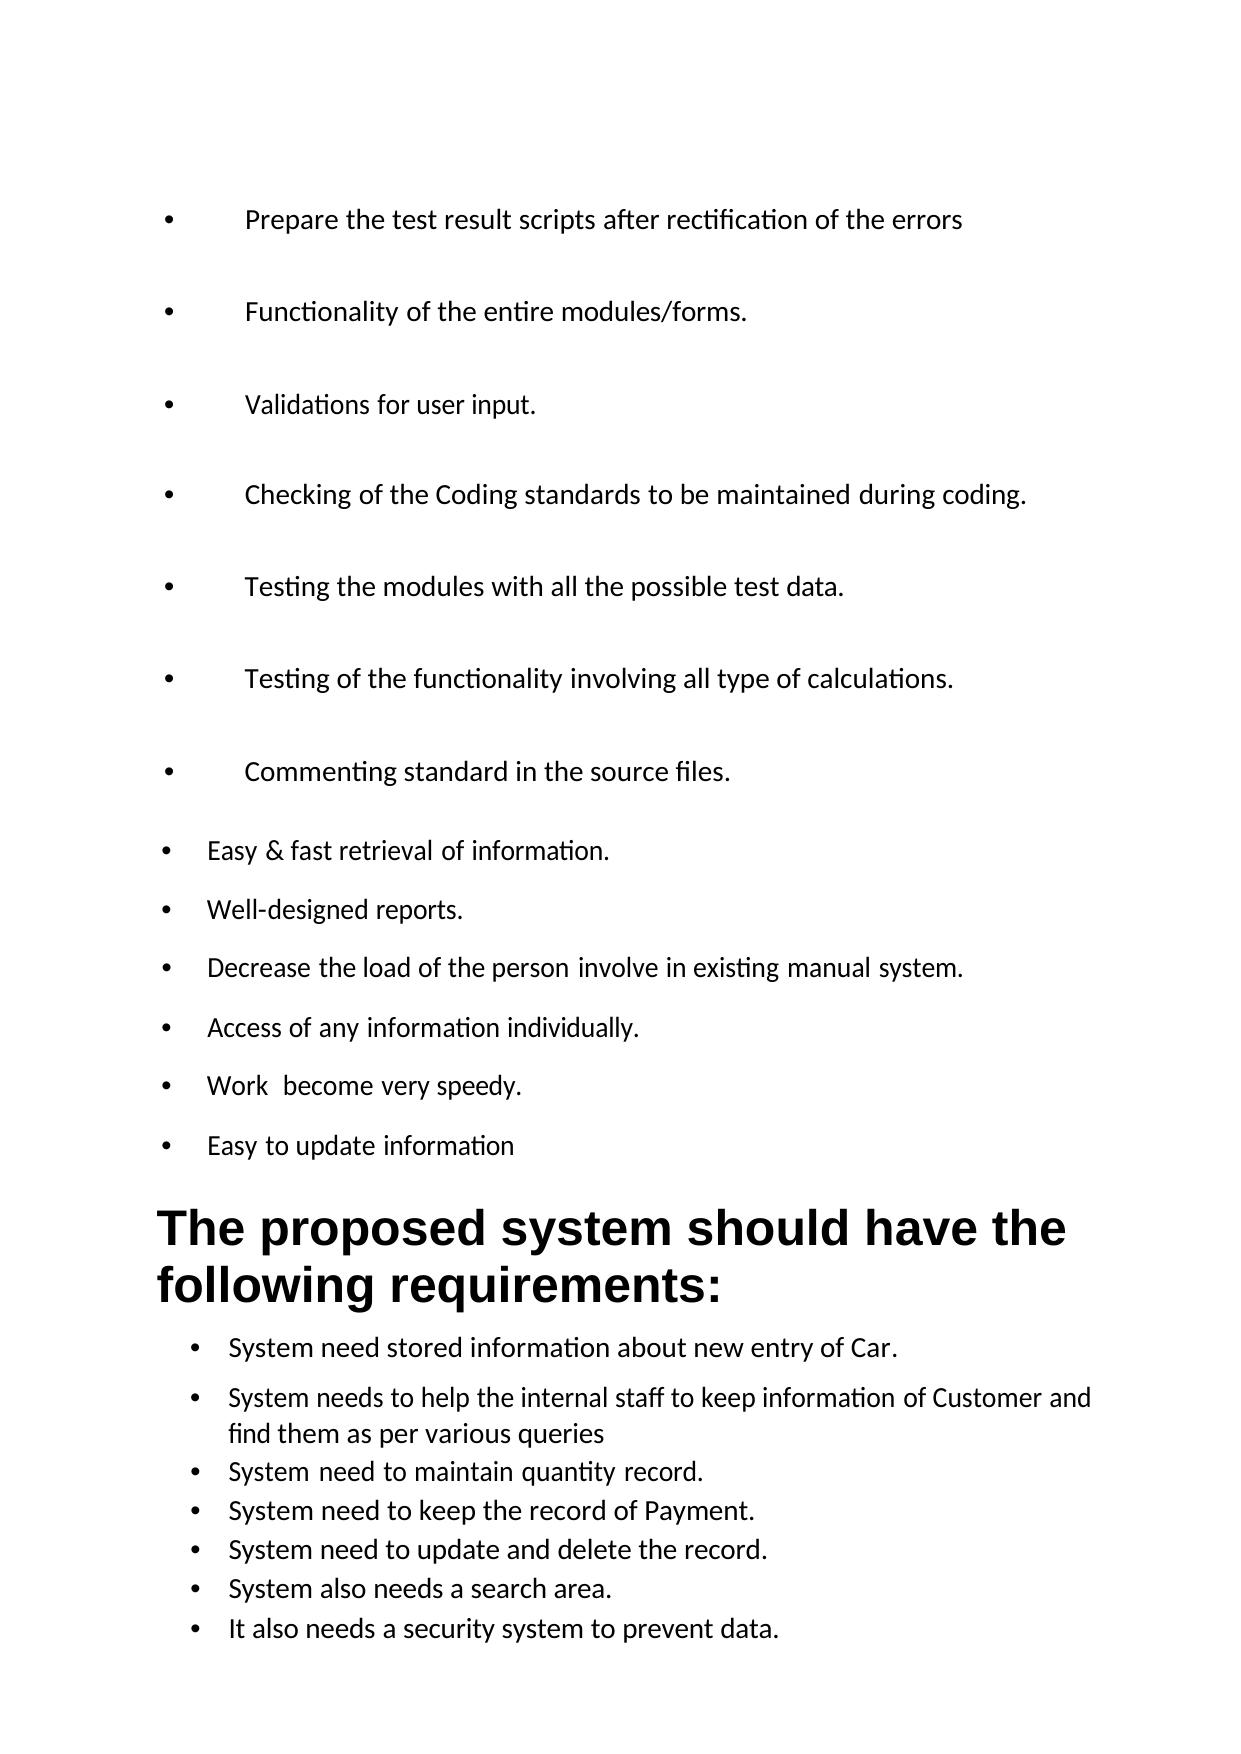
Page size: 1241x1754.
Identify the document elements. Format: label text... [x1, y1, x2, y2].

list Decrease the load of the person involve in existing manual system. [161, 949, 1096, 985]
list System need to update and delete the record. [190, 1531, 1096, 1566]
list System need to keep the record of Payment. [190, 1492, 1096, 1527]
list System need to maintain quantity record. [190, 1453, 1096, 1488]
list Access of any information individually. [161, 1009, 1096, 1044]
list Prepare the test result scripts after rectification of the errors [164, 201, 1096, 236]
list Testing of the functionality involving all type of calculations. [164, 661, 1096, 696]
list Functionality of the entire modules/forms. [164, 293, 1096, 329]
list Easy & fast retrieval of information. [161, 832, 1096, 867]
list Testing the modules with all the possible test data. [164, 568, 1096, 603]
text The proposed system should have the following requirements: [156, 1198, 1096, 1313]
list Checking of the Coding standards to be maintained during coding. [164, 476, 1096, 511]
list Well-designed reports. [161, 891, 1096, 927]
subtitle Validations for user input. [164, 386, 1096, 421]
list System needs to help the internal staff to keep information of Customer and find them as per various queries [190, 1379, 1096, 1451]
subtitle System need stored information about new entry of Car. [190, 1329, 1096, 1364]
list System also needs a search area. [190, 1570, 1096, 1606]
list Commenting standard in the source files. [164, 753, 1096, 789]
list Work become very speedy. [161, 1067, 1096, 1103]
list Easy to update information [161, 1127, 1096, 1162]
list It also needs a security system to prevent data. [190, 1610, 1096, 1646]
